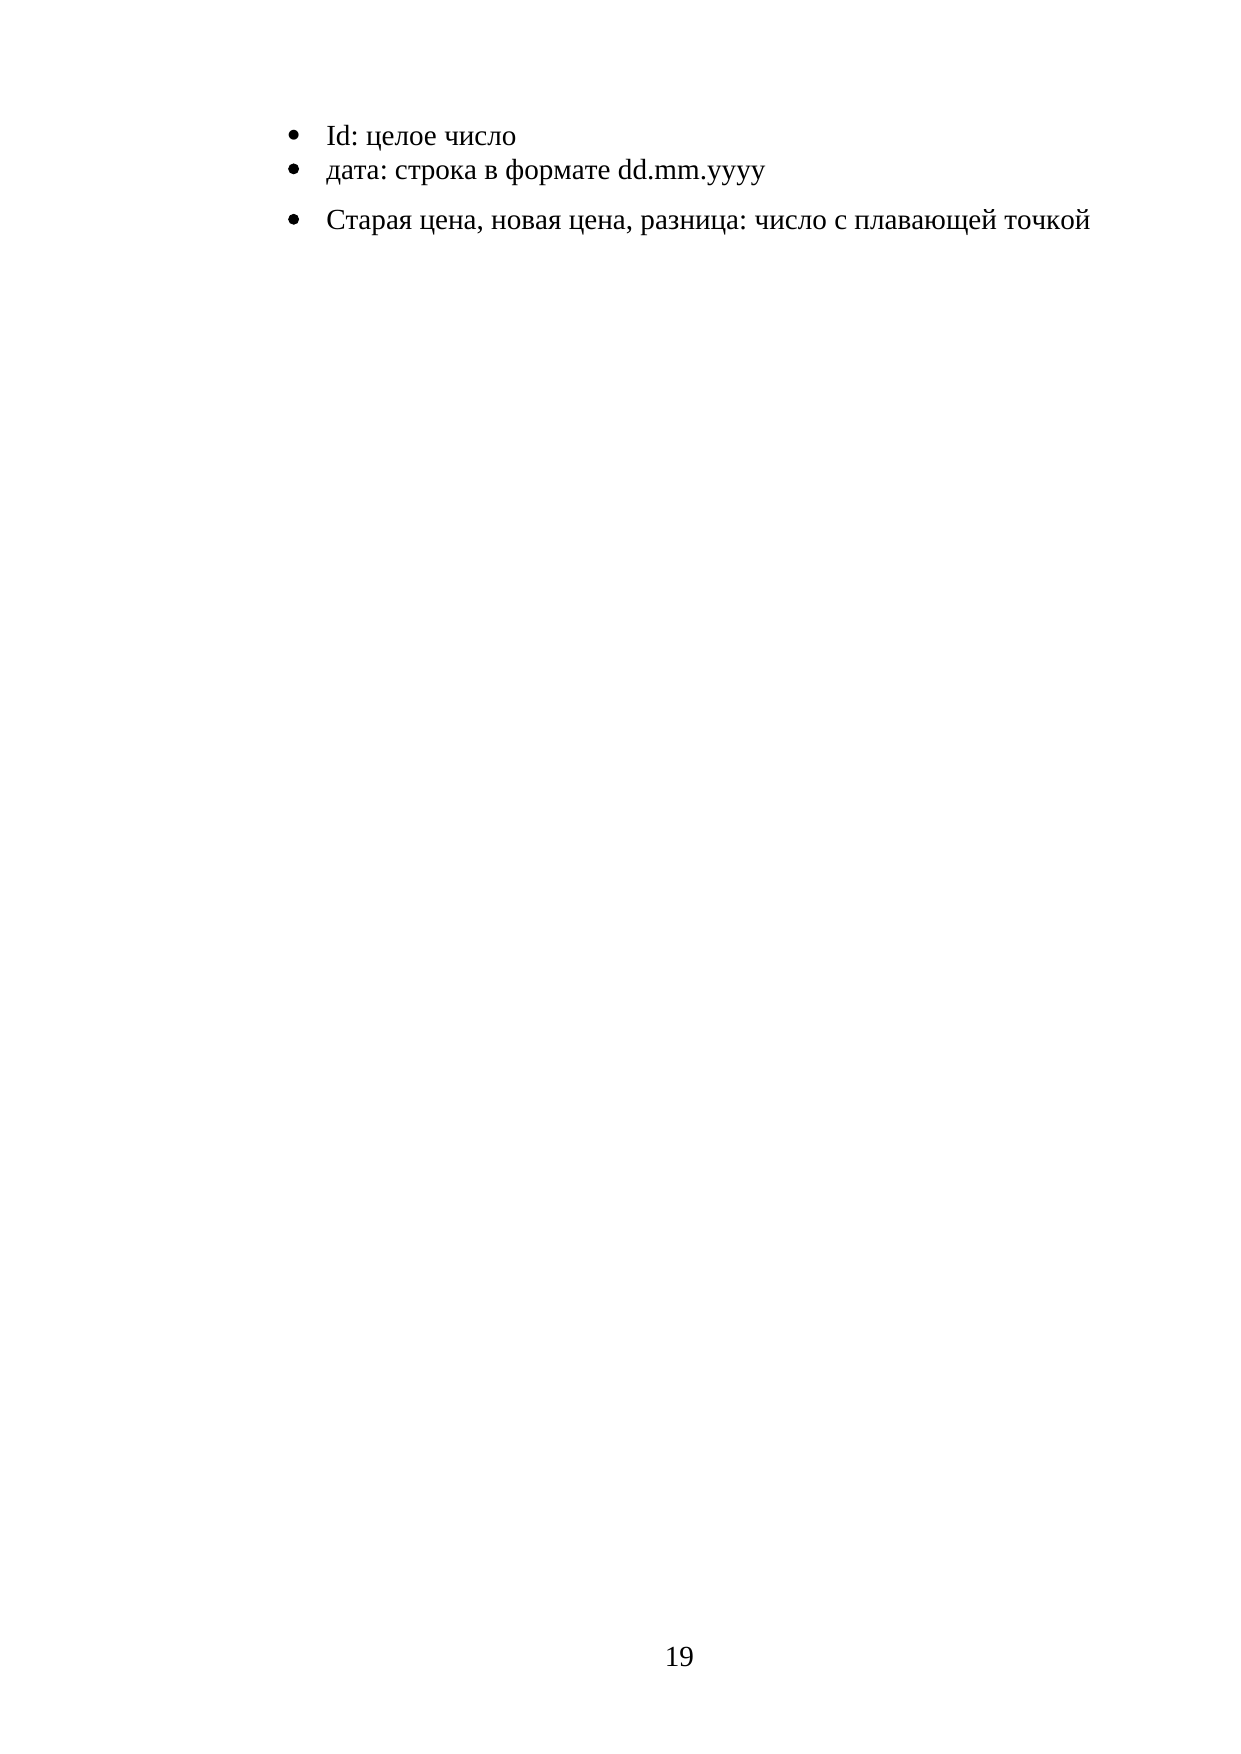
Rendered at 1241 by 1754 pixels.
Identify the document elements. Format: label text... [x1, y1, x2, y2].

list дата: строка в формате dd.mm.yyyy [288, 152, 1181, 185]
list Id: целое число [288, 118, 1181, 152]
list Старая цена, новая цена, разница: число с плавающей точкой [288, 202, 1181, 236]
